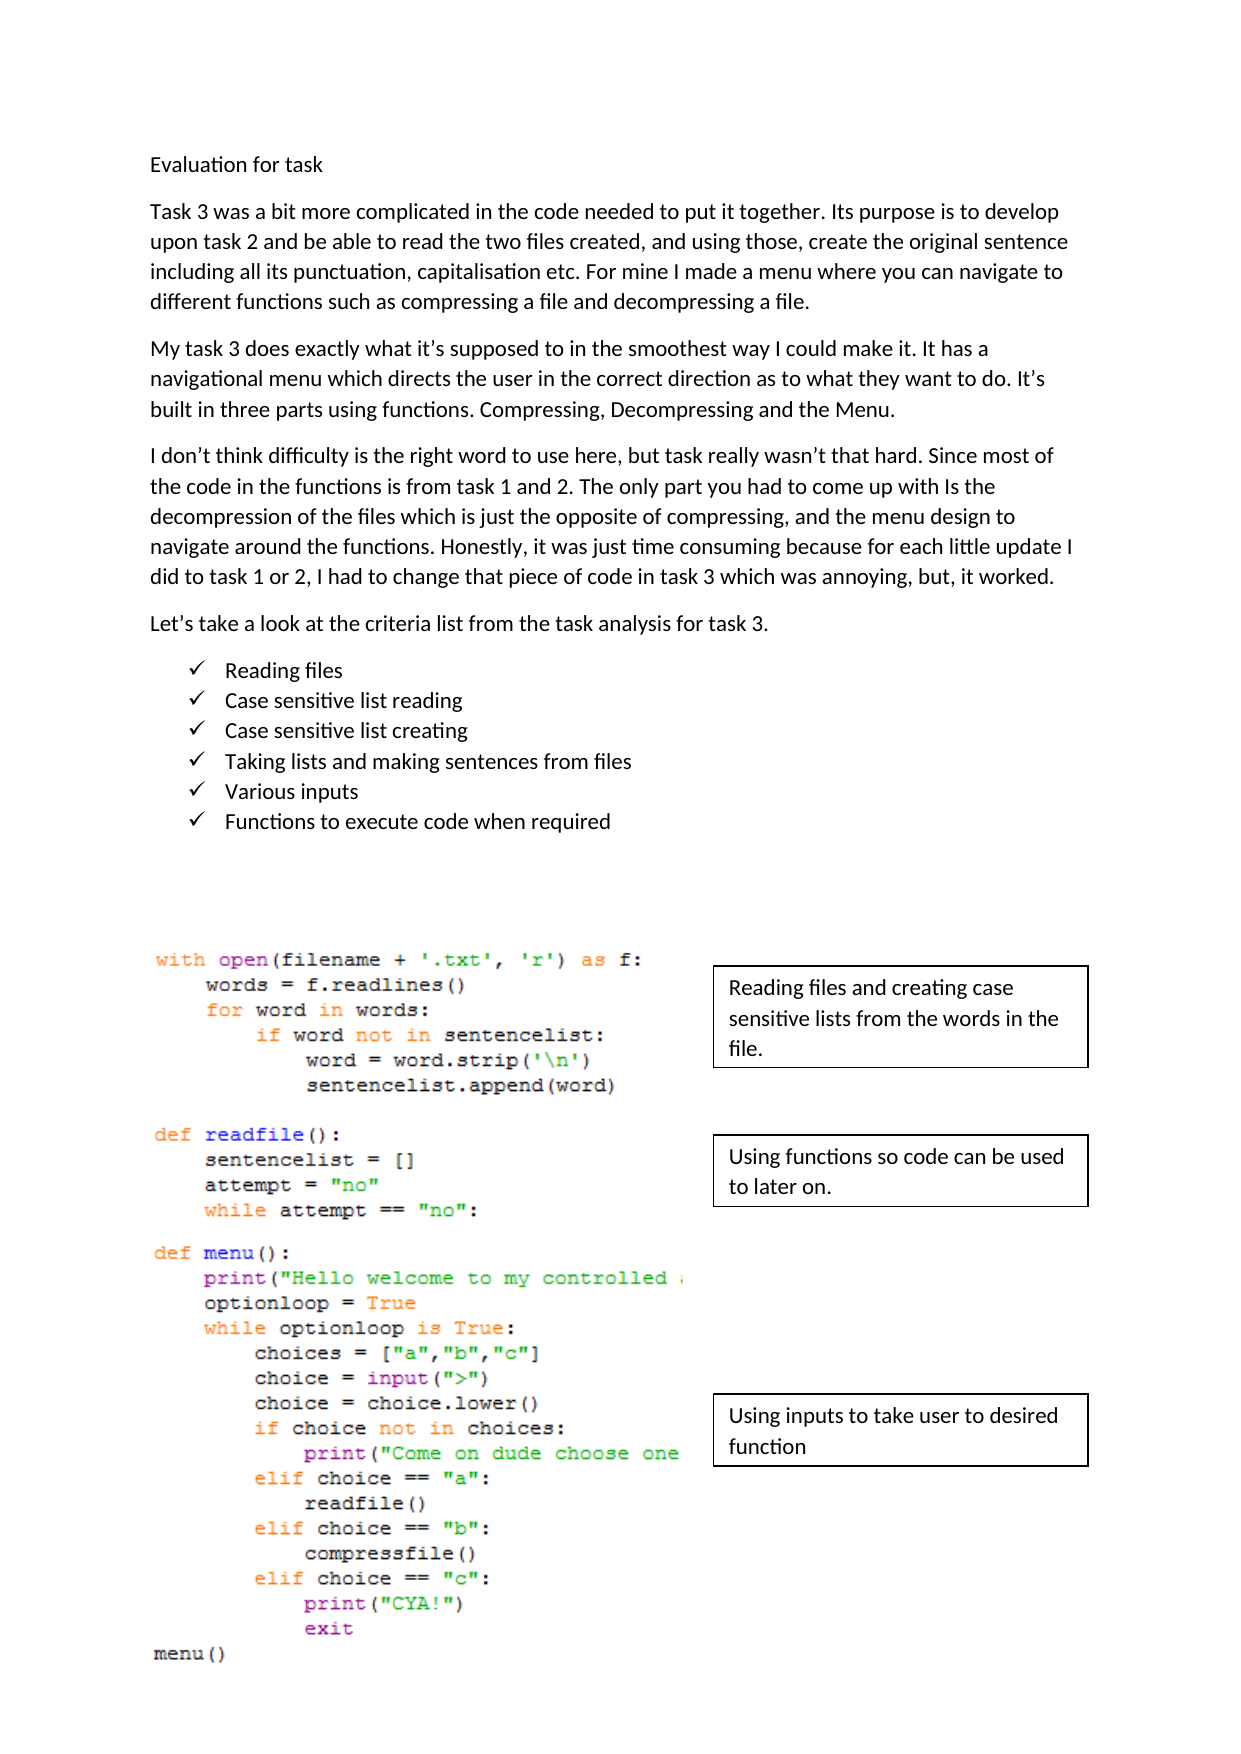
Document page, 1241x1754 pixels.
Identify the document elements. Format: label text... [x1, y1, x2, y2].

list Case sensitive list reading [187, 686, 1090, 714]
picture [150, 1231, 683, 1677]
list Reading files [187, 656, 1090, 684]
picture [150, 1122, 527, 1226]
text Let’s take a look at the criteria list from the task analysis for task 3. [150, 609, 1090, 637]
list Case sensitive list creating [187, 717, 1090, 745]
list Functions to execute code when required [187, 807, 1090, 835]
text I don’t think difficulty is the right word to use here, but task really wasn’t that hard. Since most of the code in the functions is from task 1 and 2. The only part you had to come up with Is the decompression of the files which is just the opposite of compressing, and the menu design to navigate around the functions. Honestly, it was just time consuming because for each little update I did to task 1 or 2, I had to change that piece of code in task 3 which was annoying, but, it worked. [150, 442, 1090, 591]
text Evaluation for task [150, 150, 1090, 178]
list Taking lists and making sentences from files [187, 747, 1090, 775]
picture [150, 944, 669, 1101]
text Task 3 was a bit more complicated in the code needed to put it together. Its purpose is to develop upon task 2 and be able to read the two files created, and using those, create the original sentence including all its punctuation, capitalisation etc. For mine I made a menu where you can navigate to different functions such as compressing a file and decompressing a file. [150, 197, 1090, 316]
list Various inputs [187, 777, 1090, 805]
text My task 3 does exactly what it’s supposed to in the smoothest way I could make it. It has a navigational menu which directs the user in the correct direction as to what they want to do. It’s built in three parts using functions. Compressing, Decompressing and the Menu. [150, 334, 1090, 423]
